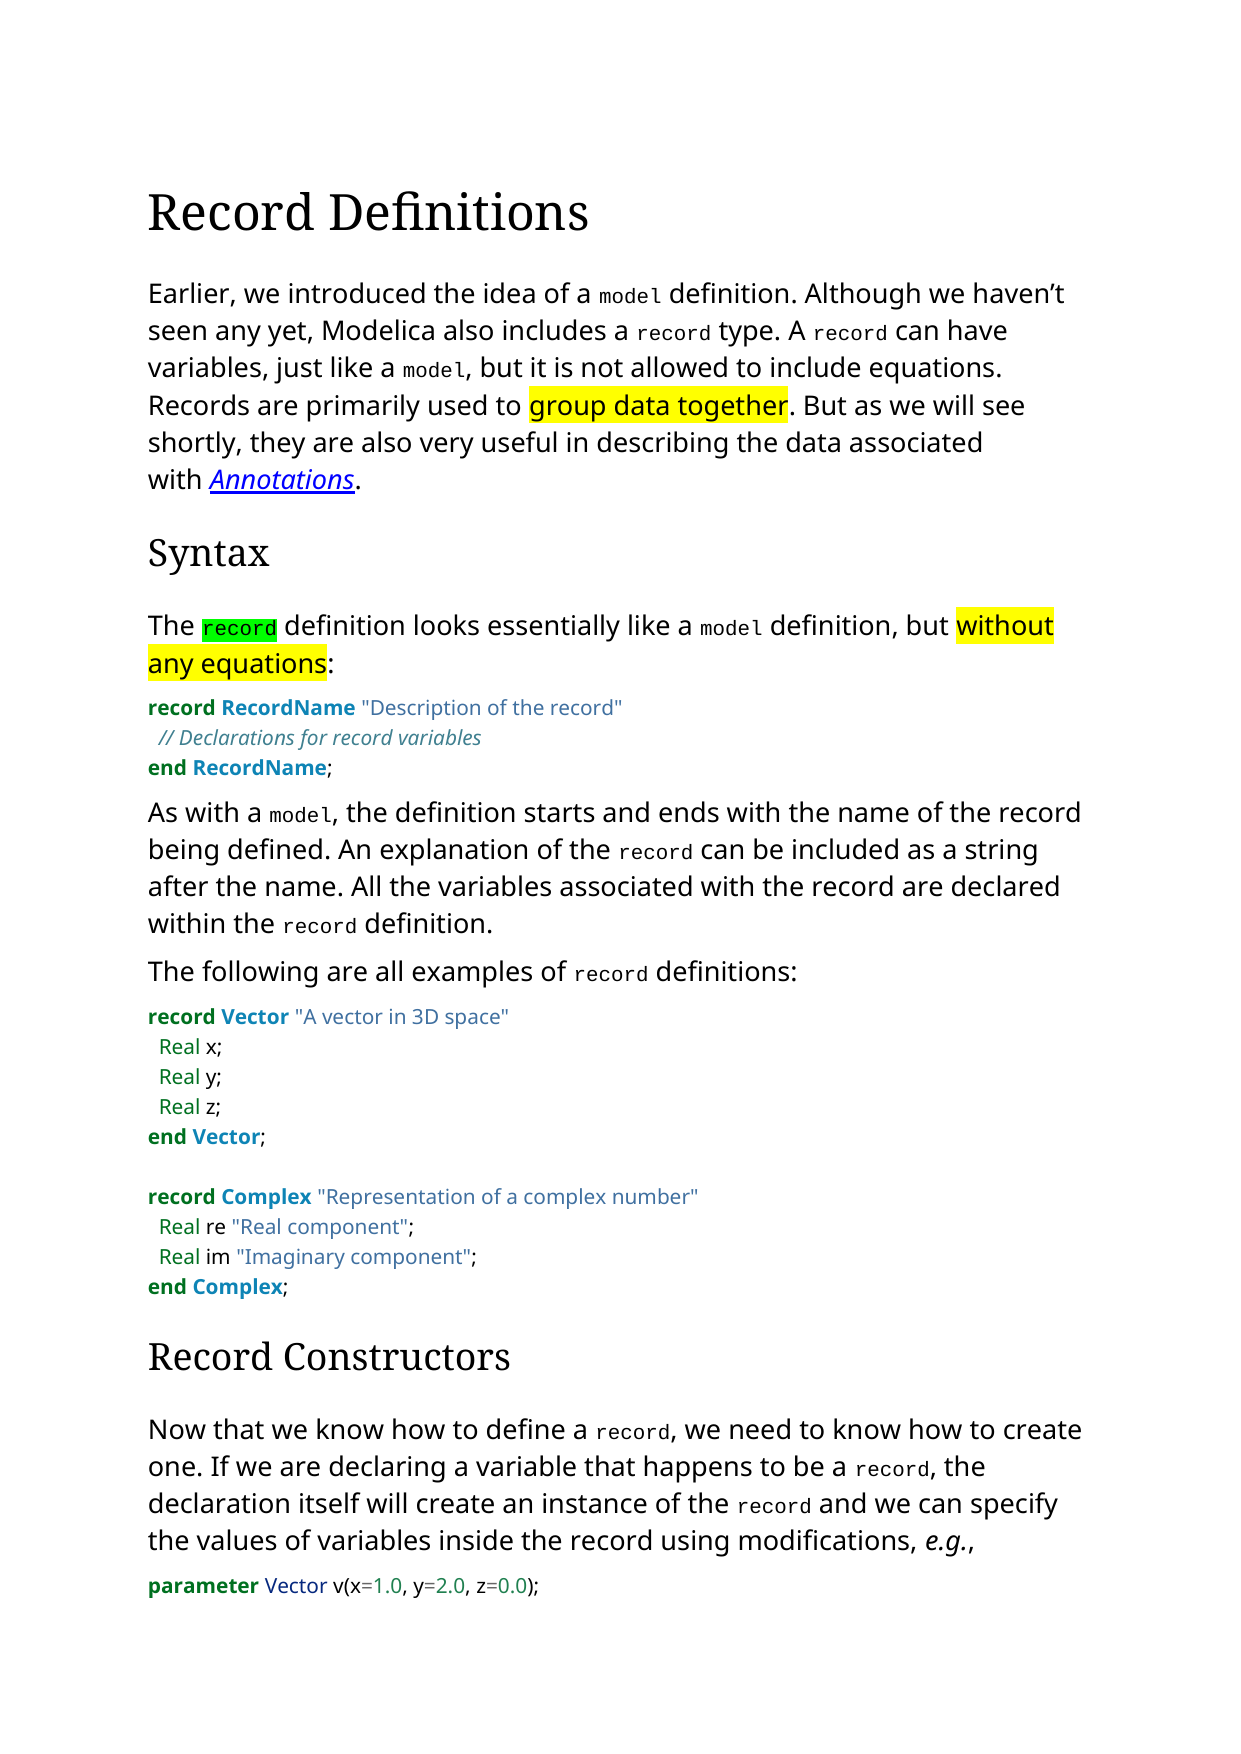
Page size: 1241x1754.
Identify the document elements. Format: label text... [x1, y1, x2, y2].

text record Complex "Representation of a complex number" [148, 1181, 1093, 1211]
text parameter Vector v(x=1.0, y=2.0, z=0.0); [148, 1570, 1093, 1600]
subtitle Record Definitions [148, 177, 1093, 245]
text record RecordName "Description of the record" [148, 692, 1093, 722]
text Real y; [148, 1061, 1093, 1091]
text end RecordName; [148, 752, 1093, 782]
text Earlier, we introduced the idea of a model definition. Although we haven’t seen any yet, Modelica also includes a record type. A record can have variables, just like a model, but it is not allowed to include equations. Records are primarily used to group data together. But as we will see shortly, they are also very useful in describing the data associated with Annotations. [148, 274, 1093, 497]
subtitle Syntax [148, 526, 1093, 577]
text Real re "Real component"; [148, 1211, 1093, 1241]
text Real z; [148, 1091, 1093, 1121]
text The record definition looks essentially like a model definition, but without any equations: [148, 607, 1093, 681]
text Now that we know how to define a record, we need to know how to create one. If we are declaring a variable that happens to be a record, the declaration itself will create an instance of the record and we can specify the values of variables inside the record using modifications, e.g., [148, 1410, 1093, 1559]
text record Vector "A vector in 3D space" [148, 1001, 1093, 1031]
text Real x; [148, 1031, 1093, 1061]
subtitle Record Constructors [148, 1330, 1093, 1381]
text As with a model, the definition starts and ends with the name of the record being defined. An explanation of the record can be included as a string after the name. All the variables associated with the record are declared within the record definition. [148, 793, 1093, 942]
text Real im "Imaginary component"; [148, 1241, 1093, 1271]
text end Complex; [148, 1271, 1093, 1301]
text The following are all examples of record definitions: [148, 952, 1093, 990]
text // Declarations for record variables [148, 722, 1093, 752]
text end Vector; [148, 1121, 1093, 1151]
